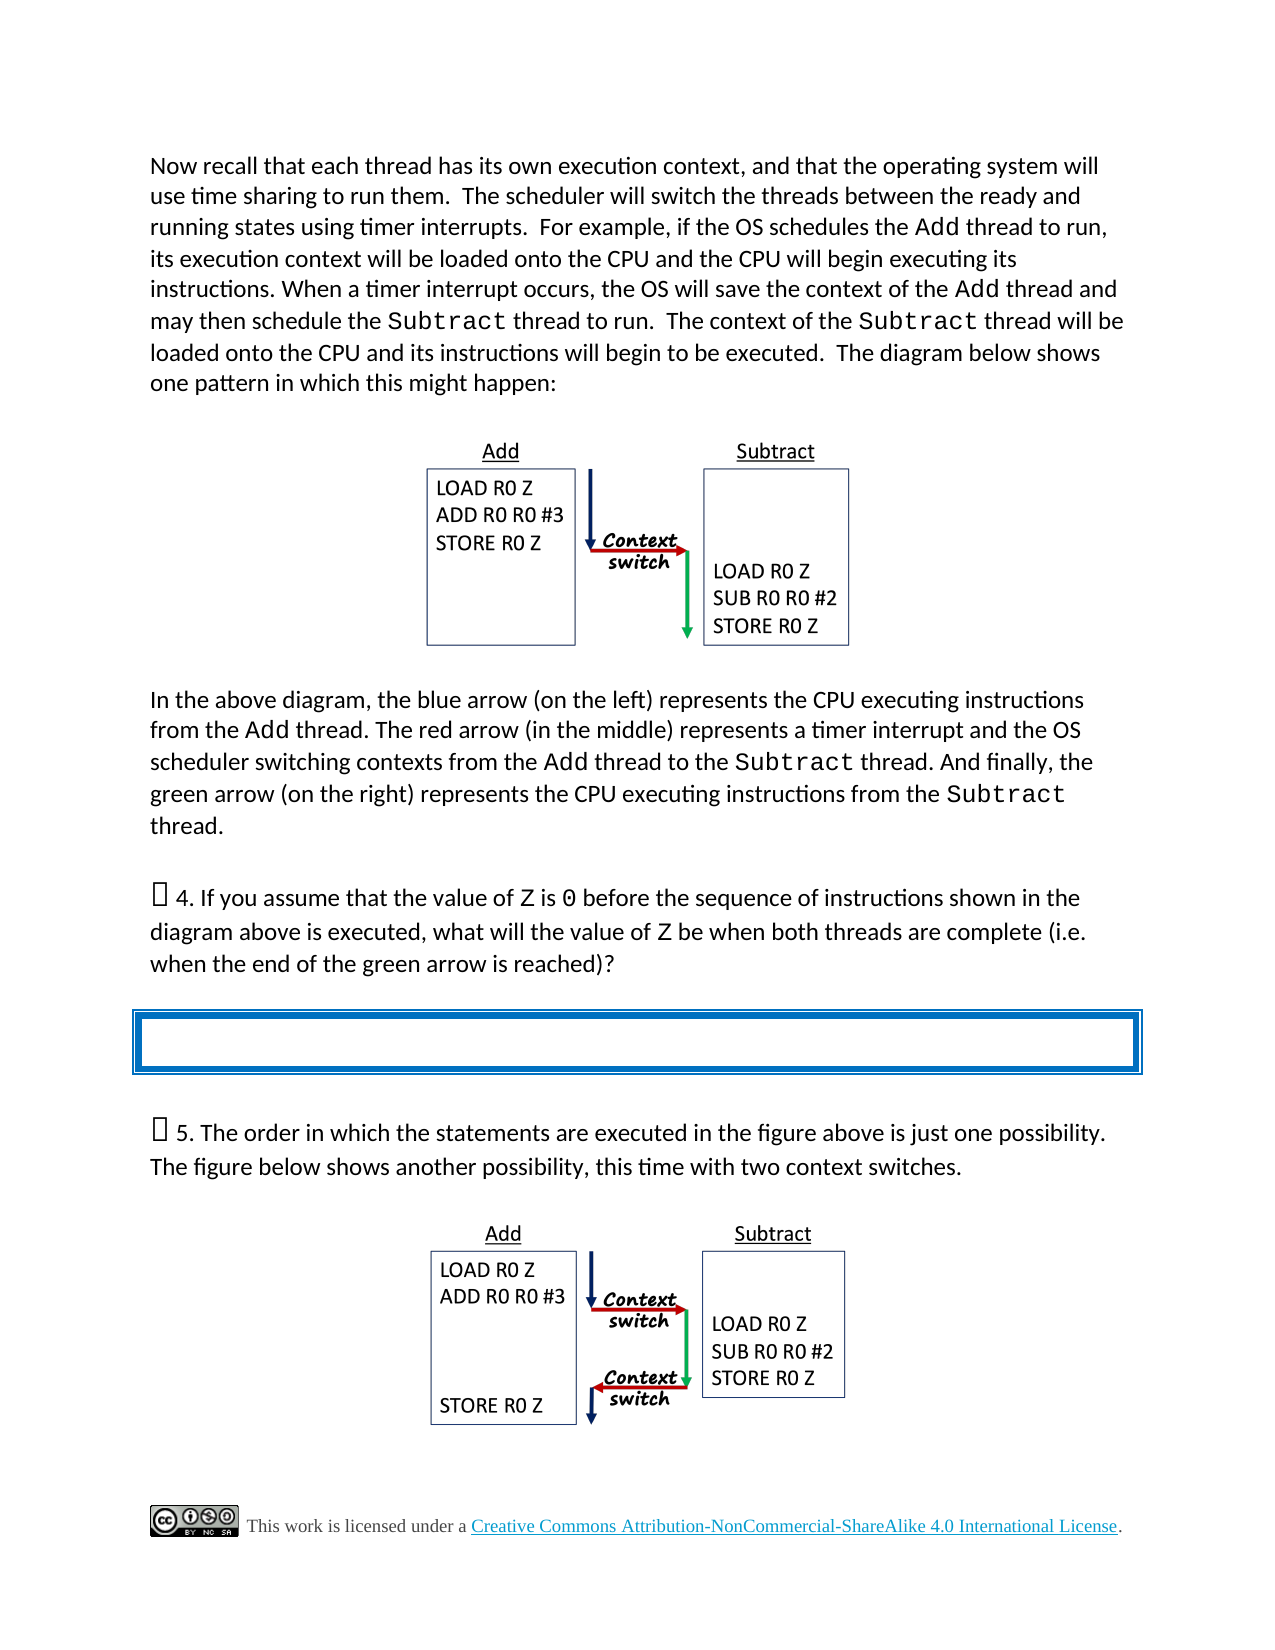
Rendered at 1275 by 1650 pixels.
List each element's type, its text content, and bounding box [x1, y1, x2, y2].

picture [422, 428, 853, 654]
text In the above diagram, the blue arrow (on the left) represents the CPU executing instructions from the Add thread. The red arrow (in the middle) represents a timer interrupt and the OS scheduler switching contexts from the Add thread to the Subtract thread. And finally, the green arrow (on the right) represents the CPU executing instructions from the Subtract thread. [150, 684, 1125, 840]
picture [869, 1523, 875, 1532]
picture [575, 1523, 581, 1532]
picture [764, 1523, 770, 1532]
text 🔑 4. If you assume that the value of Z is 0 before the sequence of instructions shown in the diagram above is executed, what will the value of Z be when both threads are complete (i.e. when the end of the green arrow is reached)? [150, 871, 1125, 978]
picture [599, 1523, 605, 1532]
text 🔑 5. The order in which the statements are executed in the figure above is just one possibility. The figure below shows another possibility, this time with two context switches. [150, 1106, 1125, 1181]
text Now recall that each thread has its own execution context, and that the operating system will use time sharing to run them. The scheduler will switch the threads between the ready and running states using timer interrupts. For example, if the OS schedules the Add thread to run, its execution context will be loaded onto the CPU and the CPU will begin executing its instructions. When a timer interrupt occurs, the OS will save the context of the Add thread and may then schedule the Subtract thread to run. The context of the Subtract thread will be loaded onto the CPU and its instructions will begin to be executed. The diagram below shows one pattern in which this might happen: [150, 150, 1125, 398]
picture [426, 1212, 849, 1437]
picture [641, 1521, 646, 1530]
picture [987, 1523, 993, 1532]
picture [886, 1522, 892, 1530]
picture [623, 1522, 629, 1530]
picture [1060, 1520, 1064, 1530]
picture [483, 1523, 489, 1532]
picture [150, 1505, 239, 1537]
